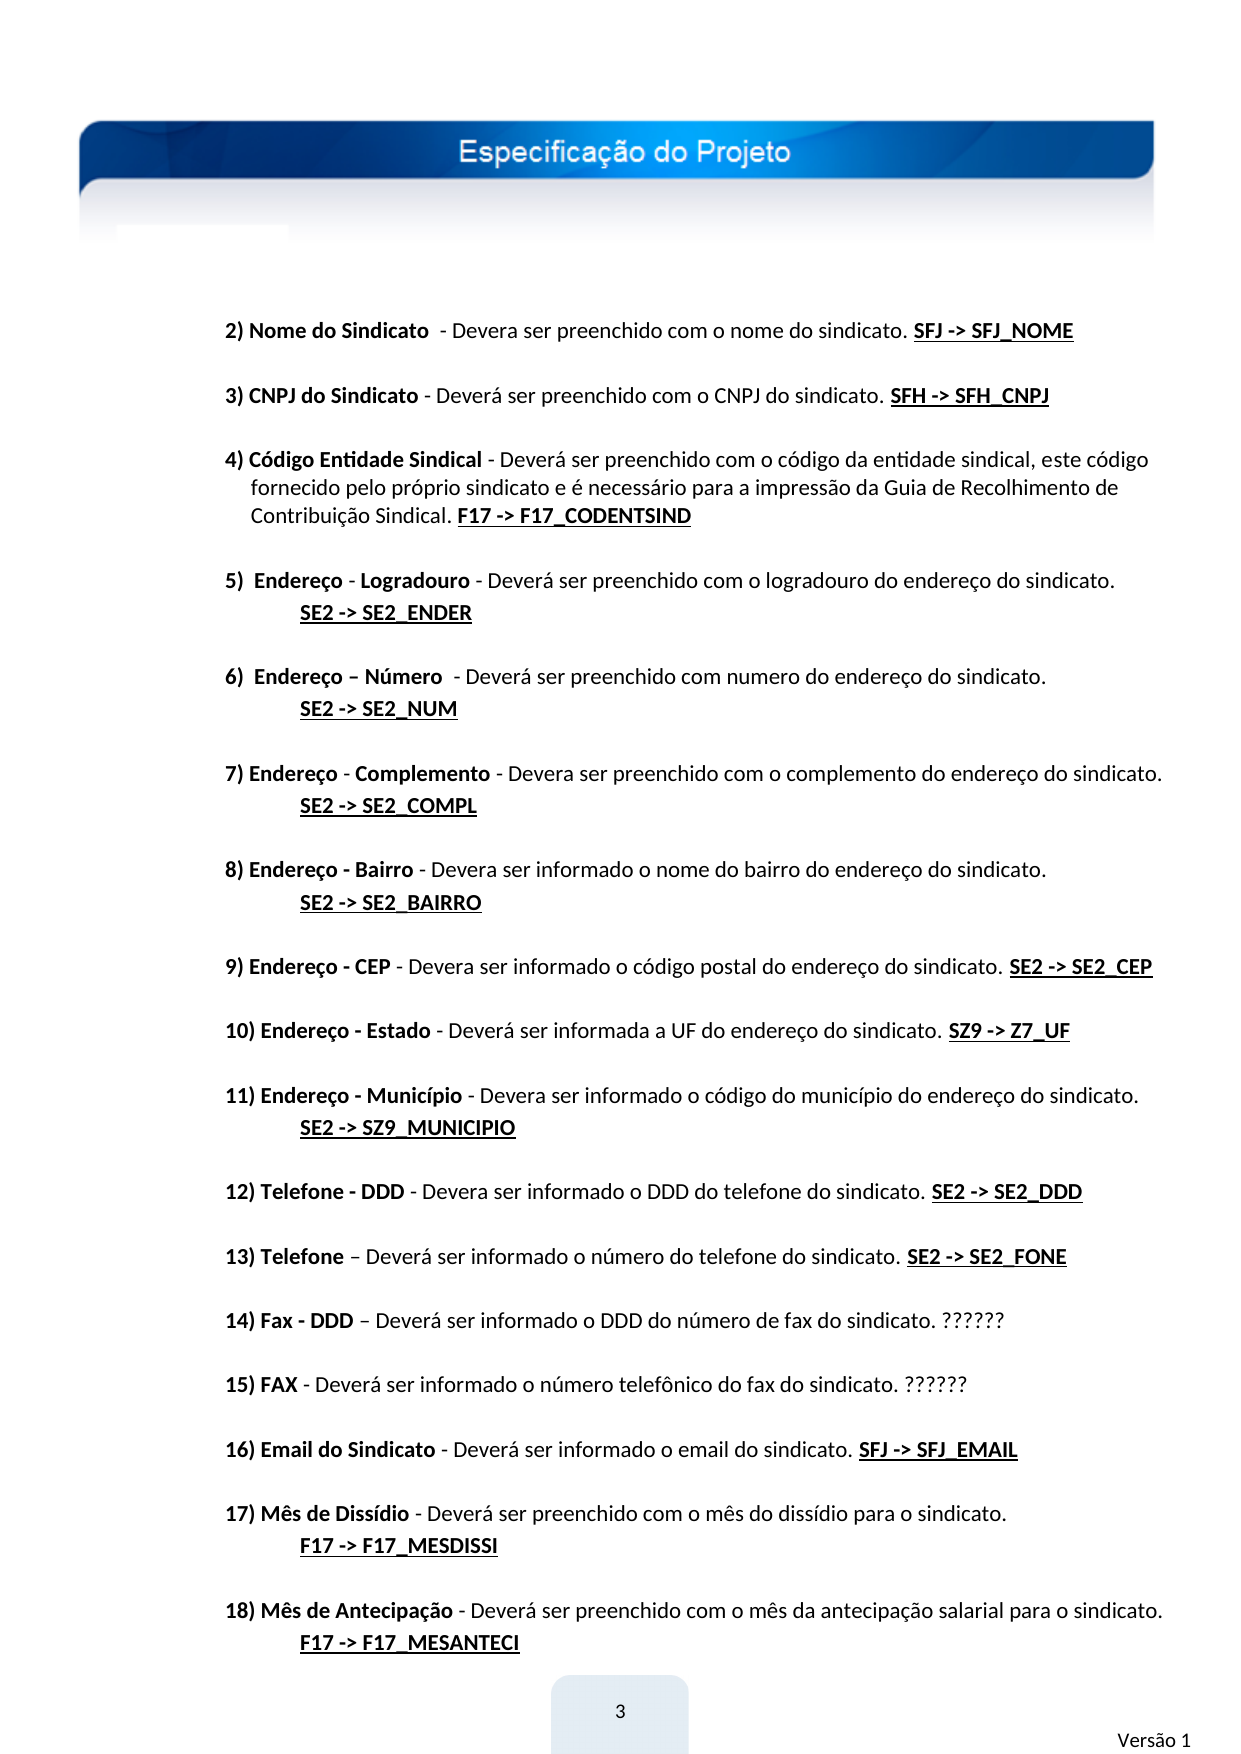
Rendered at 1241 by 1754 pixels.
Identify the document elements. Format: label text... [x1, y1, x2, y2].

list 5) Endereço - Logradouro - Deverá ser preenchido com o logradouro do endereço do sindicato. [225, 566, 1165, 594]
list F17 -> F17_MESDISSI [225, 1531, 1165, 1559]
list SE2 -> SE2_BAIRRO [225, 888, 1165, 916]
list SE2 -> SZ9_MUNICIPIO [225, 1113, 1165, 1141]
list 2) Nome do Sindicato - Devera ser preenchido com o nome do sindicato. SFJ -> SFJ_NOME [225, 317, 1165, 345]
list SE2 -> SE2_NUM [225, 694, 1165, 723]
list 7) Endereço - Complemento - Devera ser preenchido com o complemento do endereço do sindicato. [225, 759, 1165, 787]
list Contribuição Sindical. F17 -> F17_CODENTSIND [225, 501, 1165, 529]
list 15) FAX - Deverá ser informado o número telefônico do fax do sindicato. ?????? [225, 1371, 1165, 1398]
list 9) Endereço - CEP - Devera ser informado o código postal do endereço do sindicato. SE2 -> SE2_CEP [225, 952, 1165, 980]
text 4) Código Entidade Sindical - Deverá ser preenchido com o código da entidade sindical, este código fornecido pelo próprio sindicato e é necessário para a impressão da Guia de Recolhimento de [75, 445, 1165, 501]
list SE2 -> SE2_COMPL [225, 791, 1165, 819]
list SE2 -> SE2_ENDER [225, 598, 1165, 626]
list 12) Telefone - DDD - Devera ser informado o DDD do telefone do sindicato. SE2 -> SE2_DDD [225, 1177, 1165, 1205]
list 17) Mês de Dissídio - Deverá ser preenchido com o mês do dissídio para o sindicato. [225, 1499, 1165, 1527]
list 11) Endereço - Município - Devera ser informado o código do município do endereço do sindicato. [225, 1081, 1165, 1109]
list 13) Telefone – Deverá ser informado o número do telefone do sindicato. SE2 -> SE2_FONE [225, 1242, 1165, 1270]
list F17 -> F17_MESANTECI [225, 1628, 1165, 1656]
list 8) Endereço - Bairro - Devera ser informado o nome do bairro do endereço do sindicato. [225, 856, 1165, 883]
list 10) Endereço - Estado - Deverá ser informada a UF do endereço do sindicato. SZ9 -> Z7_UF [225, 1016, 1165, 1044]
list 6) Endereço – Número - Deverá ser preenchido com numero do endereço do sindicato. [225, 662, 1165, 690]
list 18) Mês de Antecipação - Deverá ser preenchido com o mês da antecipação salarial para o sindicato. [225, 1596, 1165, 1624]
picture [551, 1675, 689, 1754]
list 14) Fax - DDD – Deverá ser informado o DDD do número de fax do sindicato. ?????? [225, 1306, 1165, 1334]
picture [75, 115, 1157, 285]
list 3) CNPJ do Sindicato - Deverá ser preenchido com o CNPJ do sindicato. SFH -> SFH_CNPJ [225, 381, 1165, 409]
list 16) Email do Sindicato - Deverá ser informado o email do sindicato. SFJ -> SFJ_EMAIL [225, 1435, 1165, 1463]
